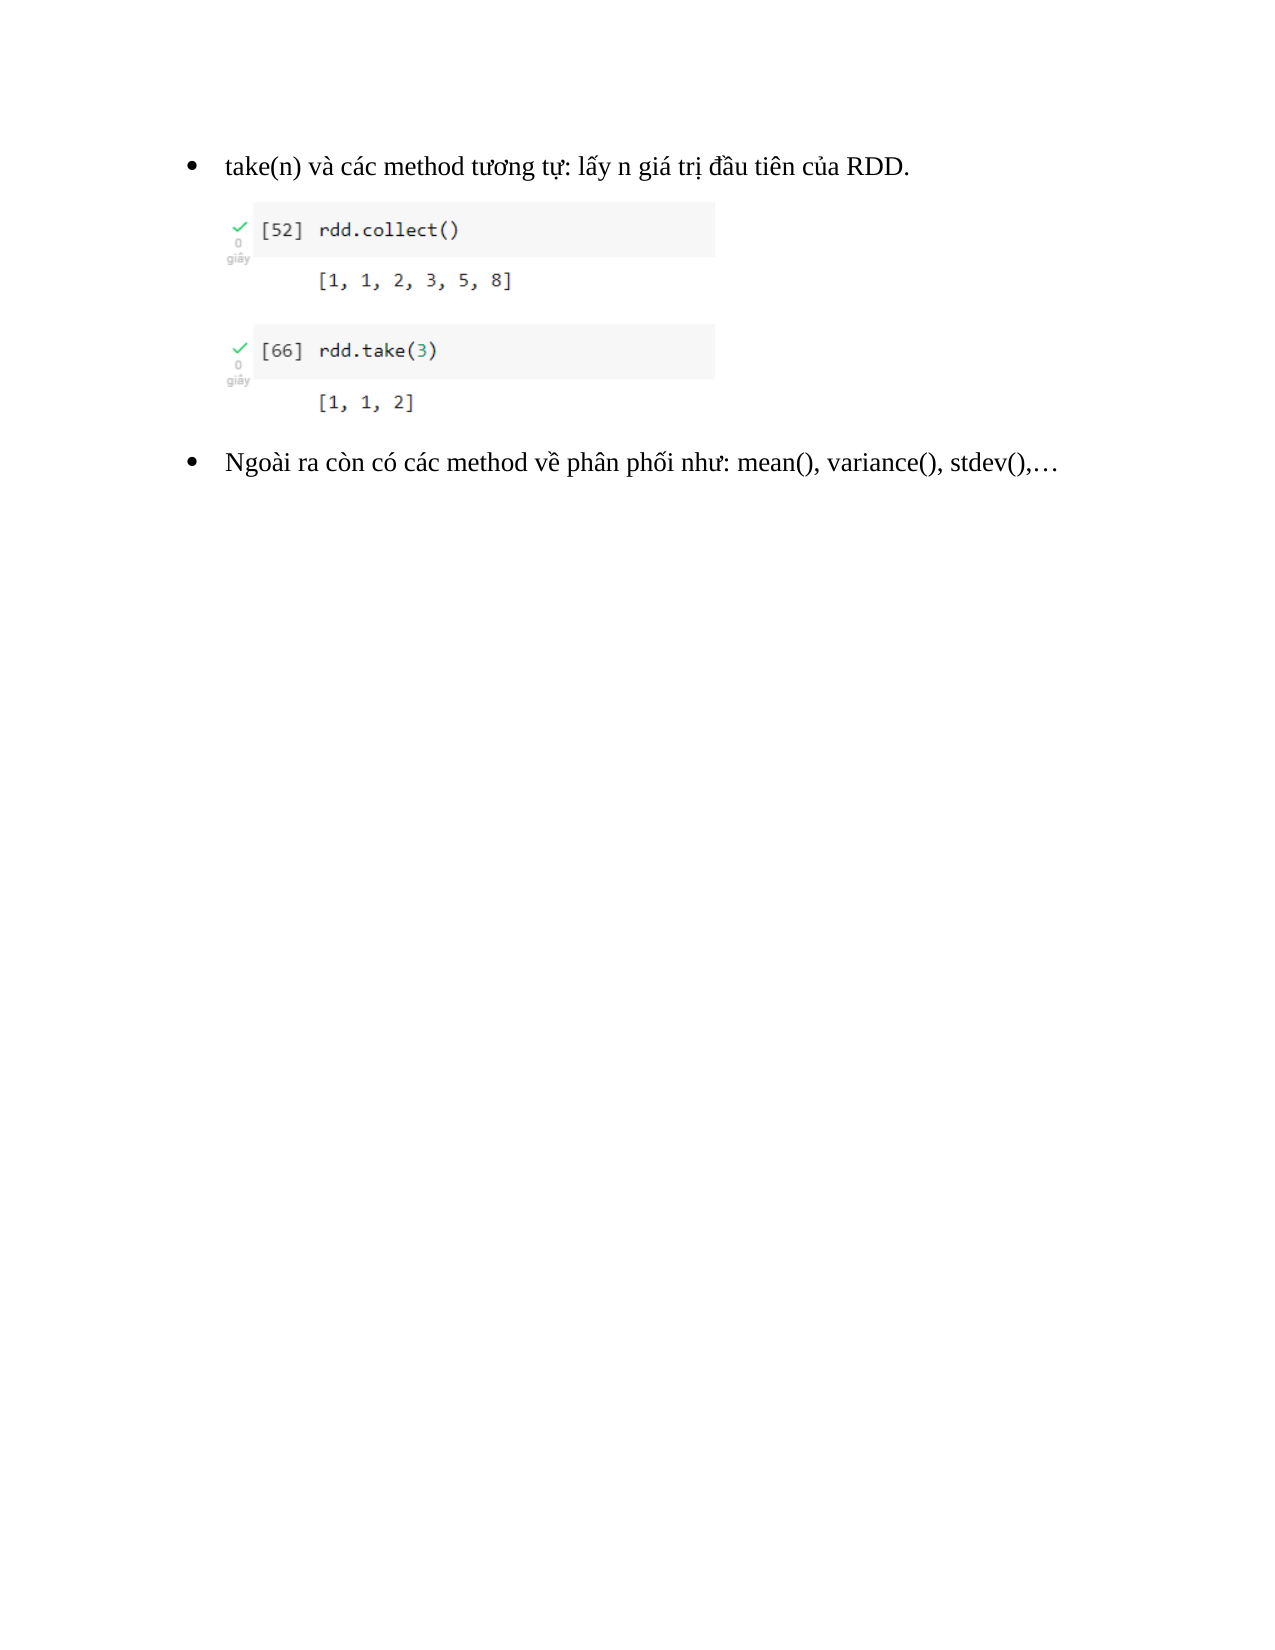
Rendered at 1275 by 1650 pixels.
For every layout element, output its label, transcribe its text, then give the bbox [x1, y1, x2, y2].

list take(n) và các method tương tự: lấy n giá trị đầu tiên của RDD. [187, 150, 1125, 181]
picture [225, 196, 715, 431]
list Ngoài ra còn có các method về phân phối như: mean(), variance(), stdev(),… [187, 446, 1125, 477]
